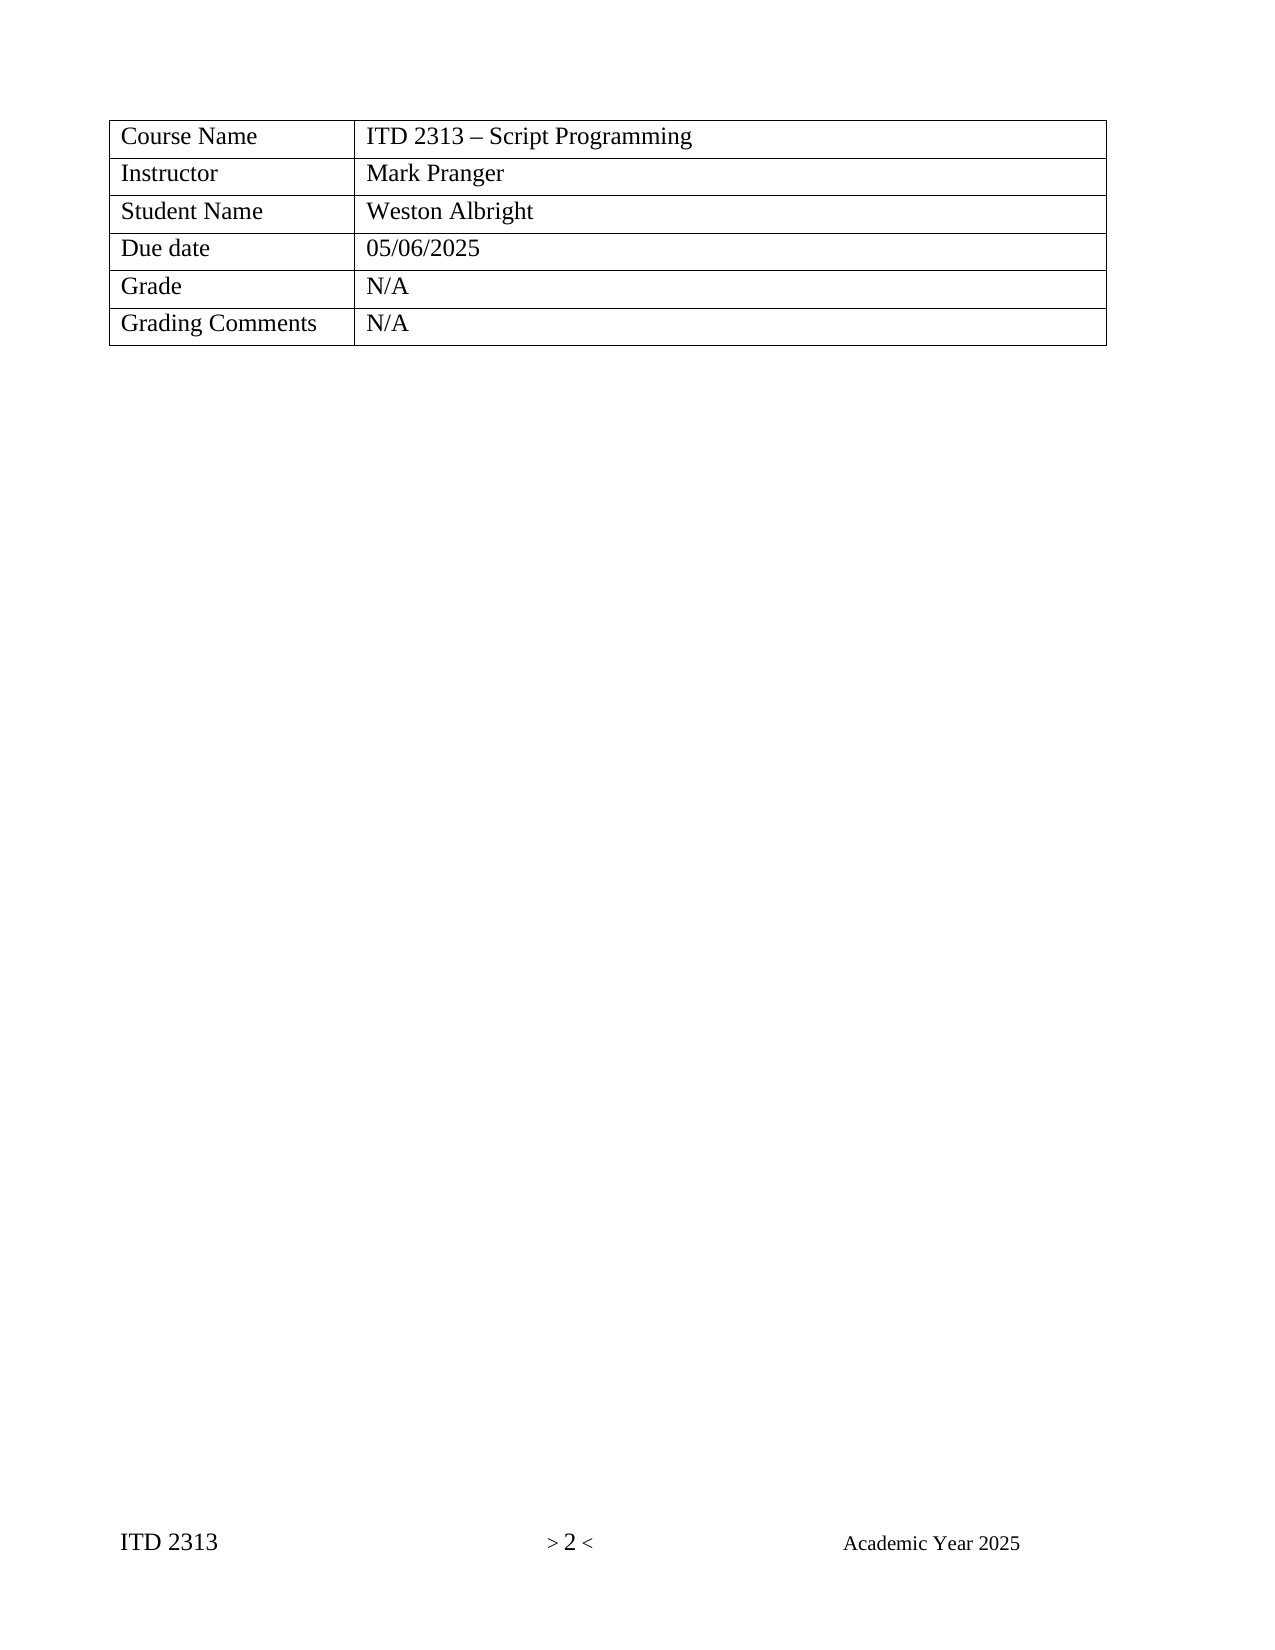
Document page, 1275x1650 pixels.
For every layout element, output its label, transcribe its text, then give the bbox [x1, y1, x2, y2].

table_cell 05/06/2025 [355, 234, 1106, 270]
table_cell Student Name [110, 196, 354, 232]
table_header Course Name [110, 121, 354, 157]
table_cell Grading Comments [110, 309, 354, 345]
table_cell N/A [355, 309, 1106, 345]
table_cell Weston Albright [355, 196, 1106, 232]
table_cell Grade [110, 271, 354, 307]
table_header ITD 2313 – Script Programming [355, 121, 1106, 157]
table_cell N/A [355, 271, 1106, 307]
table_cell Mark Pranger [355, 159, 1106, 195]
table_cell Instructor [110, 159, 354, 195]
table_cell Due date [110, 234, 354, 270]
